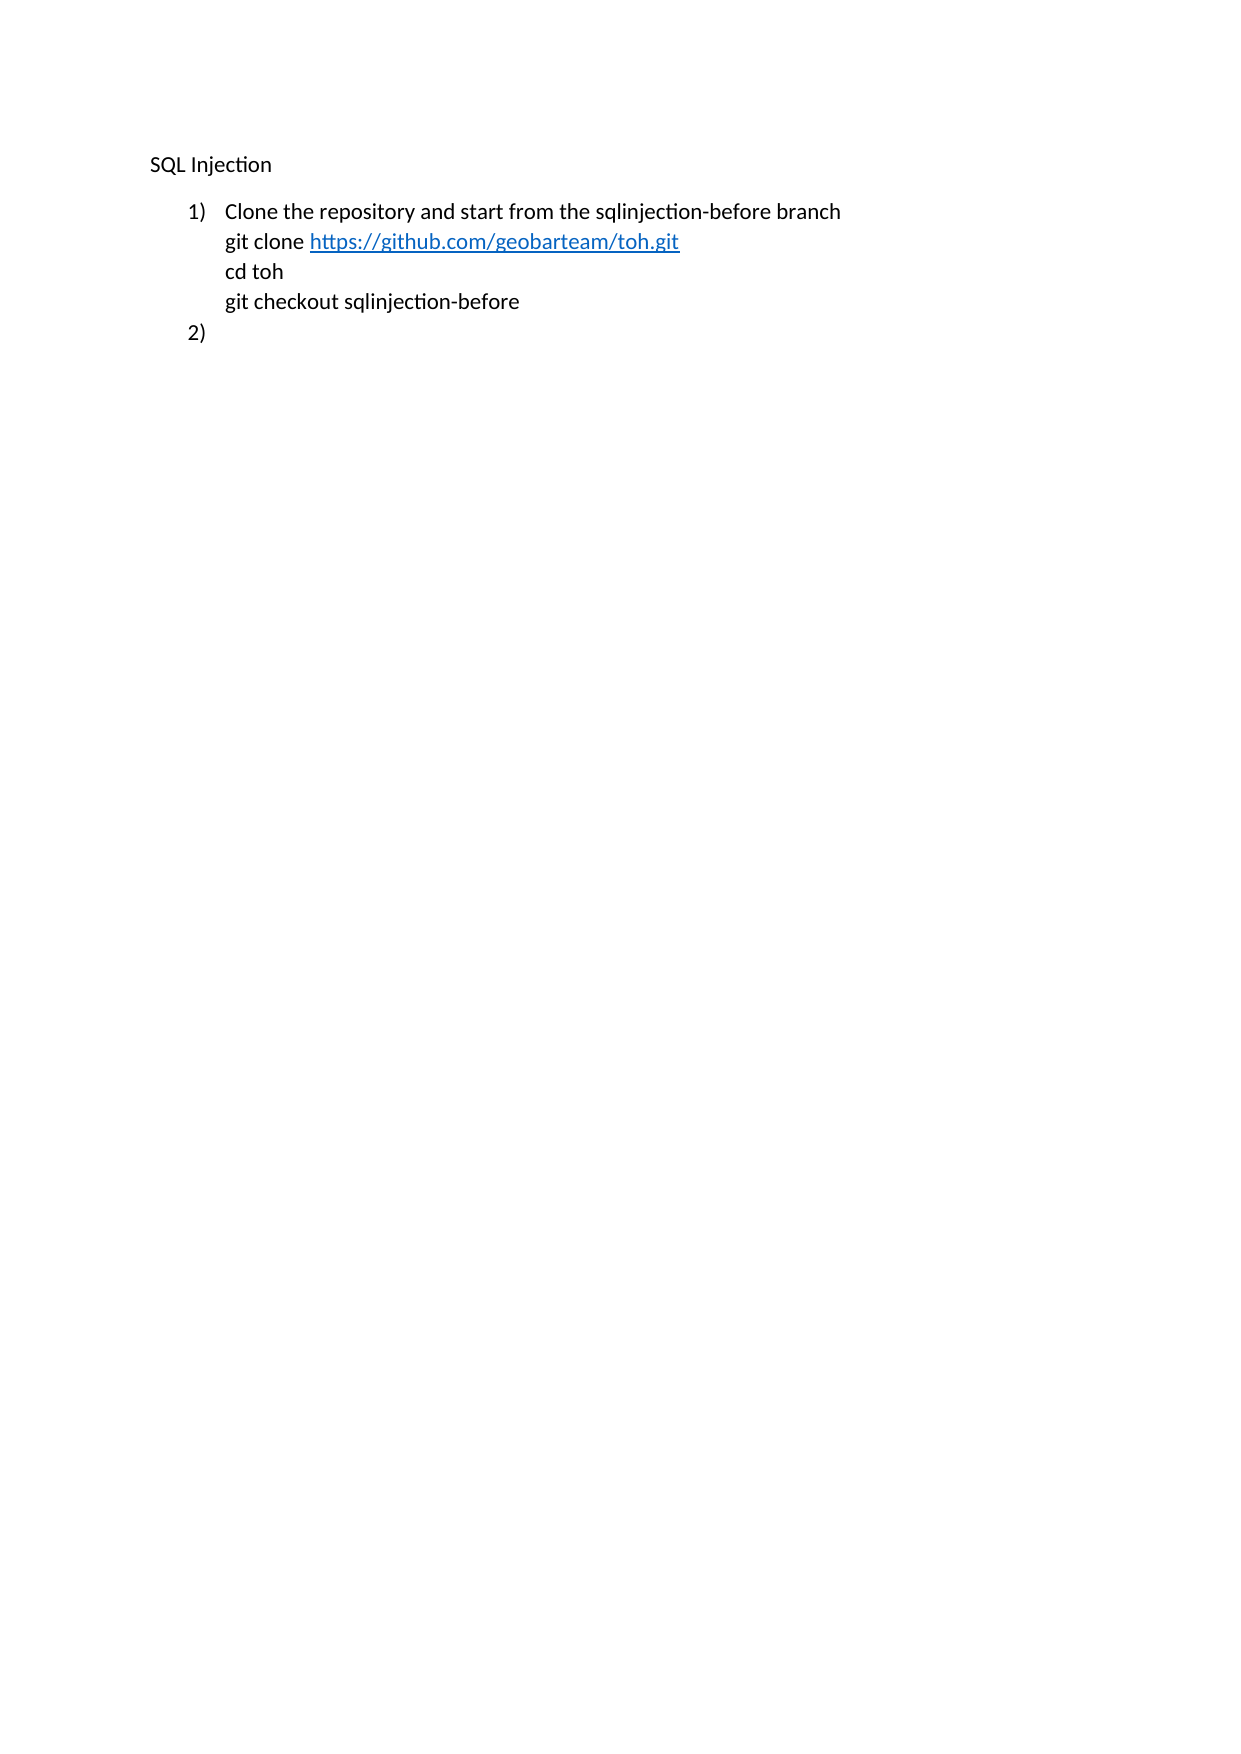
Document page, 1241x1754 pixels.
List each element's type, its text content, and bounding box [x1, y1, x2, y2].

list cd toh [225, 257, 1090, 285]
list git checkout sqlinjection-before [225, 287, 1090, 316]
text SQL Injection [150, 150, 1090, 178]
list Clone the repository and start from the sqlinjection-before branch git clone https://github.com/geobarteam/toh.git [187, 197, 1090, 255]
